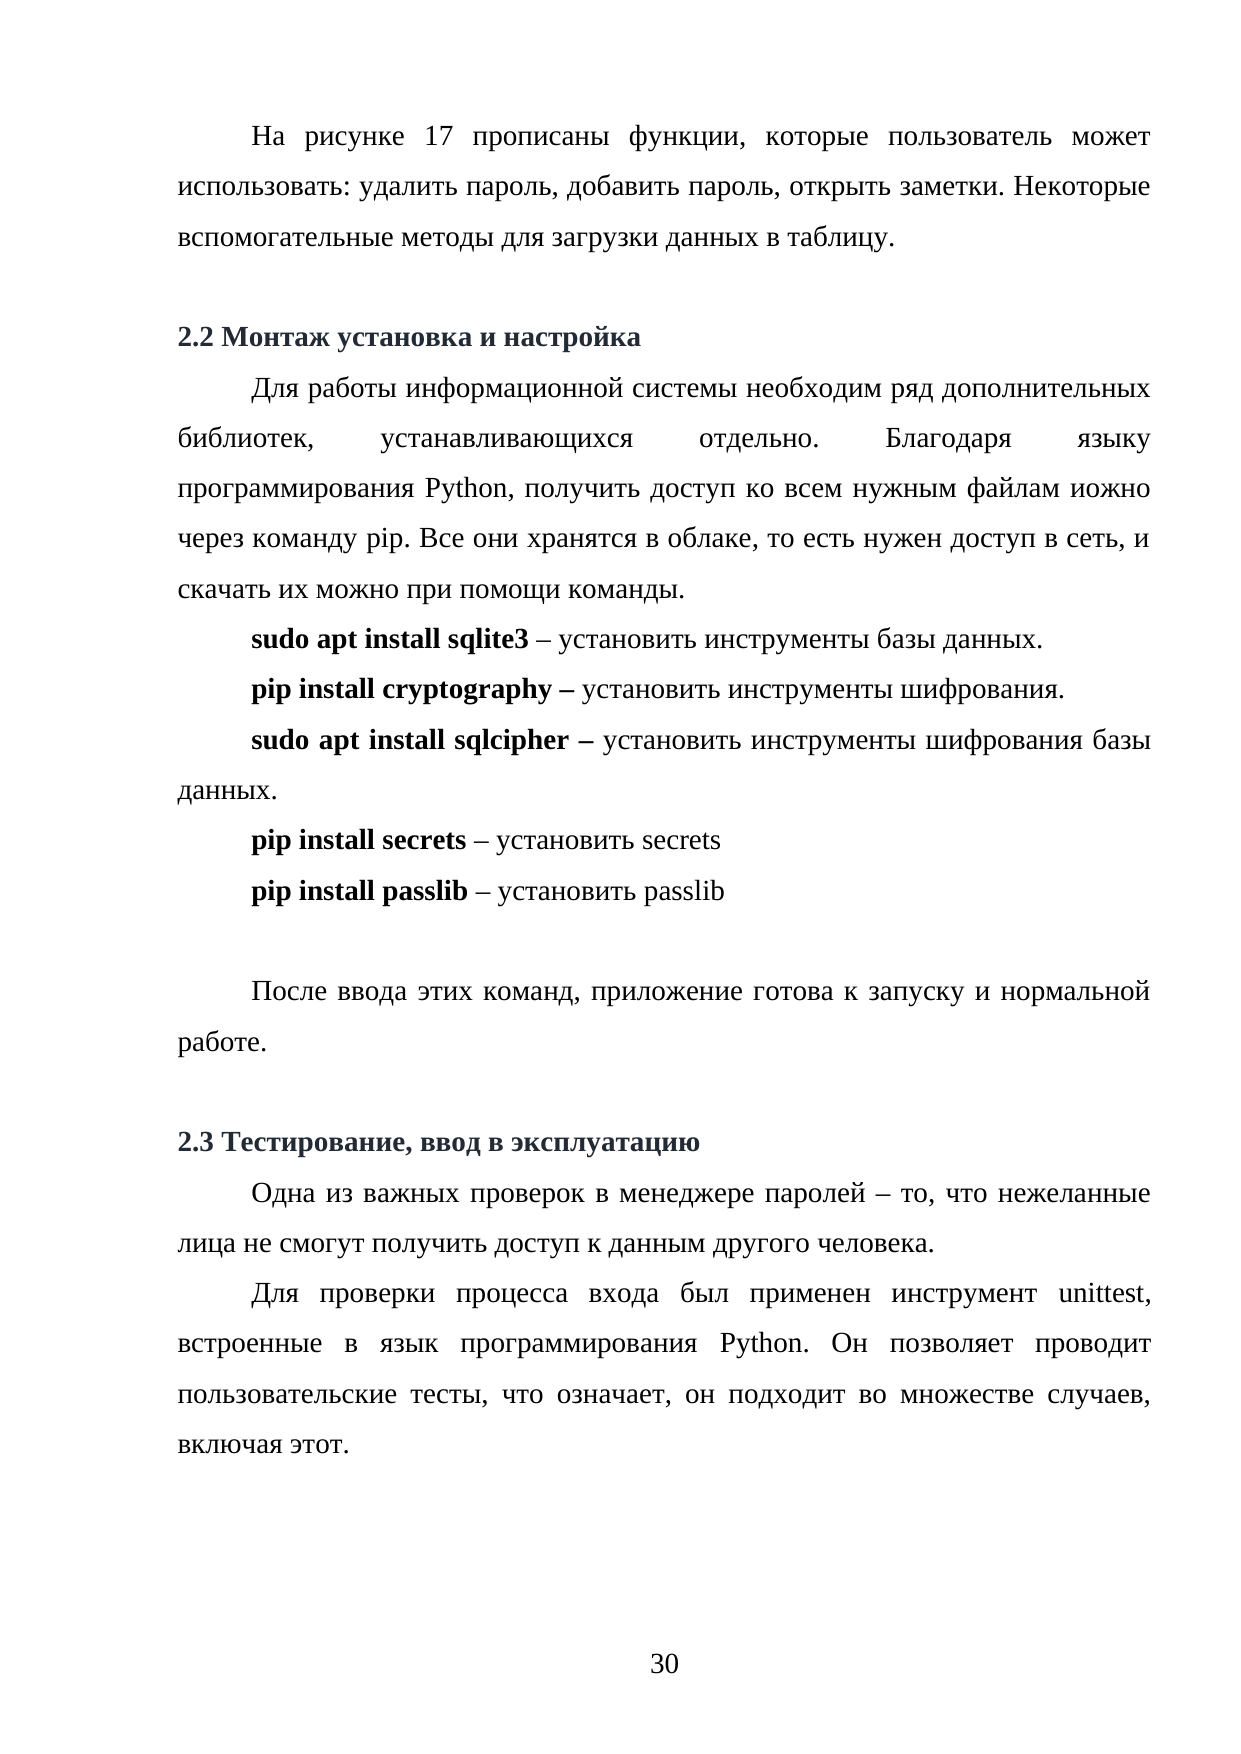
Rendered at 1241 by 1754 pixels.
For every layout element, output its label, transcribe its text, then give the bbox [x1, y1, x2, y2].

text pip install cryptography – установить инструменты шифрования. [177, 672, 1152, 705]
text На рисунке 17 прописаны функции, которые пользователь может использовать: удалить пароль, добавить пароль, открыть заметки. Некоторые вспомогательные методы для загрузки данных в таблицу. [177, 118, 1152, 252]
text sudo apt install sqlcipher – установить инструменты шифрования базы данных. [177, 722, 1152, 806]
text Одна из важных проверок в менеджере паролей – то, что нежеланные лица не смогут получить доступ к данным другого человека. [177, 1175, 1152, 1258]
text Для работы информационной системы необходим ряд дополнительных библиотек, устанавливающихся отдельно. Благодаря языку программирования Python, получить доступ ко всем нужным файлам иожно через команду pip. Все они хранятся в облаке, то есть нужен доступ в сеть, и скачать их можно при помощи команды. [177, 370, 1152, 604]
text Для проверки процесса входа был применен инструмент unittest, встроенные в язык программирования Python. Он позволяет проводит пользовательские тесты, что означает, он подходит во множестве случаев, включая этот. [177, 1275, 1152, 1460]
text sudo apt install sqlite3 – установить инструменты базы данных. [177, 621, 1152, 655]
text После ввода этих команд, приложение готова к запуску и нормальной работе. [177, 973, 1152, 1057]
text 2.3 Тестирование, ввод в эксплуатацию [177, 1124, 1152, 1158]
text pip install secrets – установить secrets [177, 822, 1152, 856]
text pip install passlib – установить passlib [177, 873, 1152, 906]
text 2.2 Монтаж установка и настройка [177, 319, 1152, 353]
